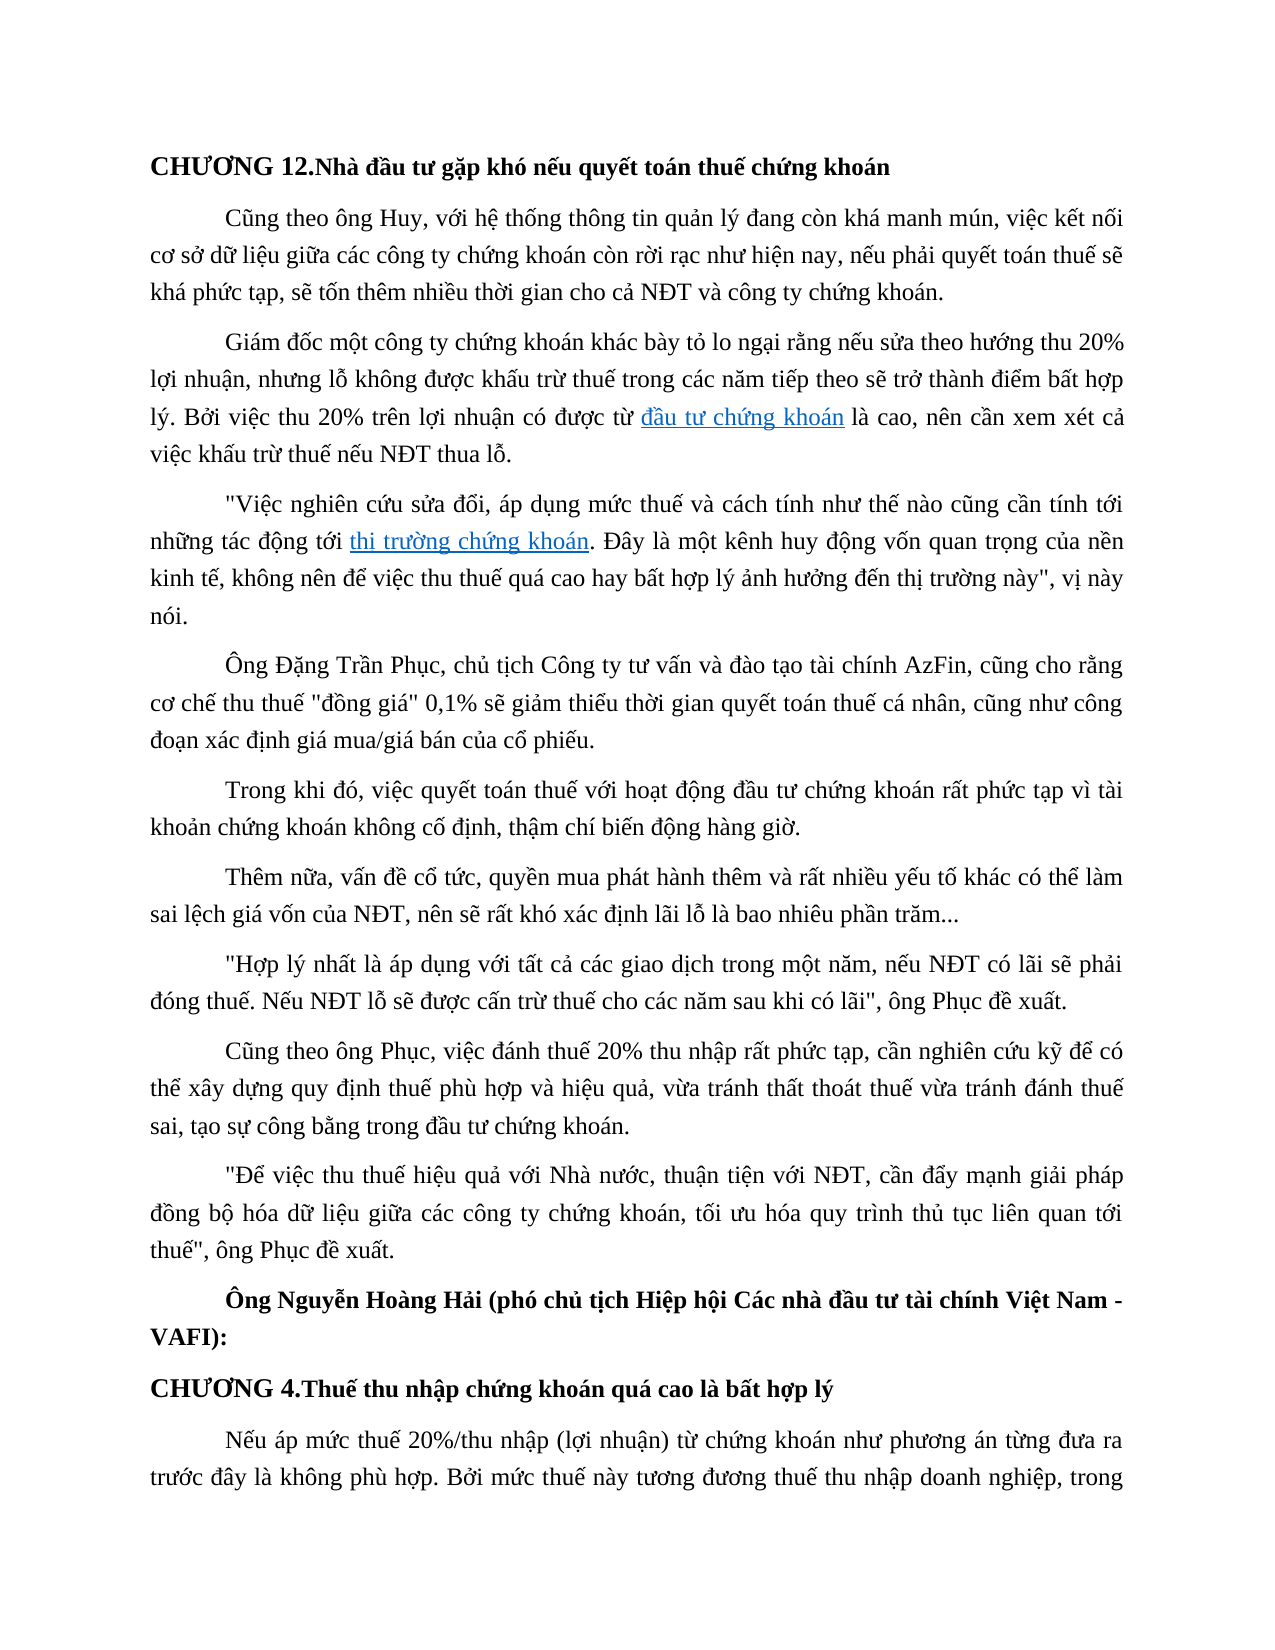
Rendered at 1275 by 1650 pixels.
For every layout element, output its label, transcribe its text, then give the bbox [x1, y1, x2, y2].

text Thêm nữa, vấn đề cổ tức, quyền mua phát hành thêm và rất nhiều yếu tố khác có thể làm sai lệch giá vốn của NĐT, nên sẽ rất khó xác định lãi lỗ là bao nhiêu phần trăm... [150, 862, 1125, 928]
text Cũng theo ông Phục, việc đánh thuế 20% thu nhập rất phức tạp, cần nghiên cứu kỹ để có thể xây dựng quy định thuế phù hợp và hiệu quả, vừa tránh thất thoát thuế vừa tránh đánh thuế sai, tạo sự công bằng trong đầu tư chứng khoán. [150, 1036, 1125, 1139]
text "Để việc thu thuế hiệu quả với Nhà nước, thuận tiện với NĐT, cần đẩy mạnh giải pháp đồng bộ hóa dữ liệu giữa các công ty chứng khoán, tối ưu hóa quy trình thủ tục liên quan tới thuế", ông Phục đề xuất. [150, 1161, 1125, 1264]
list Nhà đầu tư gặp khó nếu quyết toán thuế chứng khoán [150, 150, 1125, 181]
text Giám đốc một công ty chứng khoán khác bày tỏ lo ngại rằng nếu sửa theo hướng thu 20% lợi nhuận, nhưng lỗ không được khấu trừ thuế trong các năm tiếp theo sẽ trở thành điểm bất hợp lý. Bởi việc thu 20% trên lợi nhuận có được từ đầu tư chứng khoán là cao, nên cần xem xét cả việc khấu trừ thuế nếu NĐT thua lỗ. [150, 327, 1125, 468]
text "Hợp lý nhất là áp dụng với tất cả các giao dịch trong một năm, nếu NĐT có lãi sẽ phải đóng thuế. Nếu NĐT lỗ sẽ được cấn trừ thuế cho các năm sau khi có lãi", ông Phục đề xuất. [150, 949, 1125, 1015]
text Trong khi đó, việc quyết toán thuế với hoạt động đầu tư chứng khoán rất phức tạp vì tài khoản chứng khoán không cố định, thậm chí biến động hàng giờ. [150, 775, 1125, 841]
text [150, 1425, 1125, 1491]
text Ông Nguyễn Hoàng Hải (phó chủ tịch Hiệp hội Các nhà đầu tư tài chính Việt Nam - VAFI): [150, 1285, 1125, 1351]
text "Việc nghiên cứu sửa đổi, áp dụng mức thuế và cách tính như thế nào cũng cần tính tới những tác động tới thị trường chứng khoán. Đây là một kênh huy động vốn quan trọng của nền kinh tế, không nên để việc thu thuế quá cao hay bất hợp lý ảnh hưởng đến thị trường này", vị này nói. [150, 489, 1125, 629]
list Thuế thu nhập chứng khoán quá cao là bất hợp lý [150, 1372, 1125, 1403]
text Cũng theo ông Huy, với hệ thống thông tin quản lý đang còn khá manh mún, việc kết nối cơ sở dữ liệu giữa các công ty chứng khoán còn rời rạc như hiện nay, nếu phải quyết toán thuế sẽ khá phức tạp, sẽ tốn thêm nhiều thời gian cho cả NĐT và công ty chứng khoán. [150, 203, 1125, 306]
text Ông Đặng Trần Phục, chủ tịch Công ty tư vấn và đào tạo tài chính AzFin, cũng cho rằng cơ chế thu thuế "đồng giá" 0,1% sẽ giảm thiểu thời gian quyết toán thuế cá nhân, cũng như công đoạn xác định giá mua/giá bán của cổ phiếu. [150, 651, 1125, 754]
